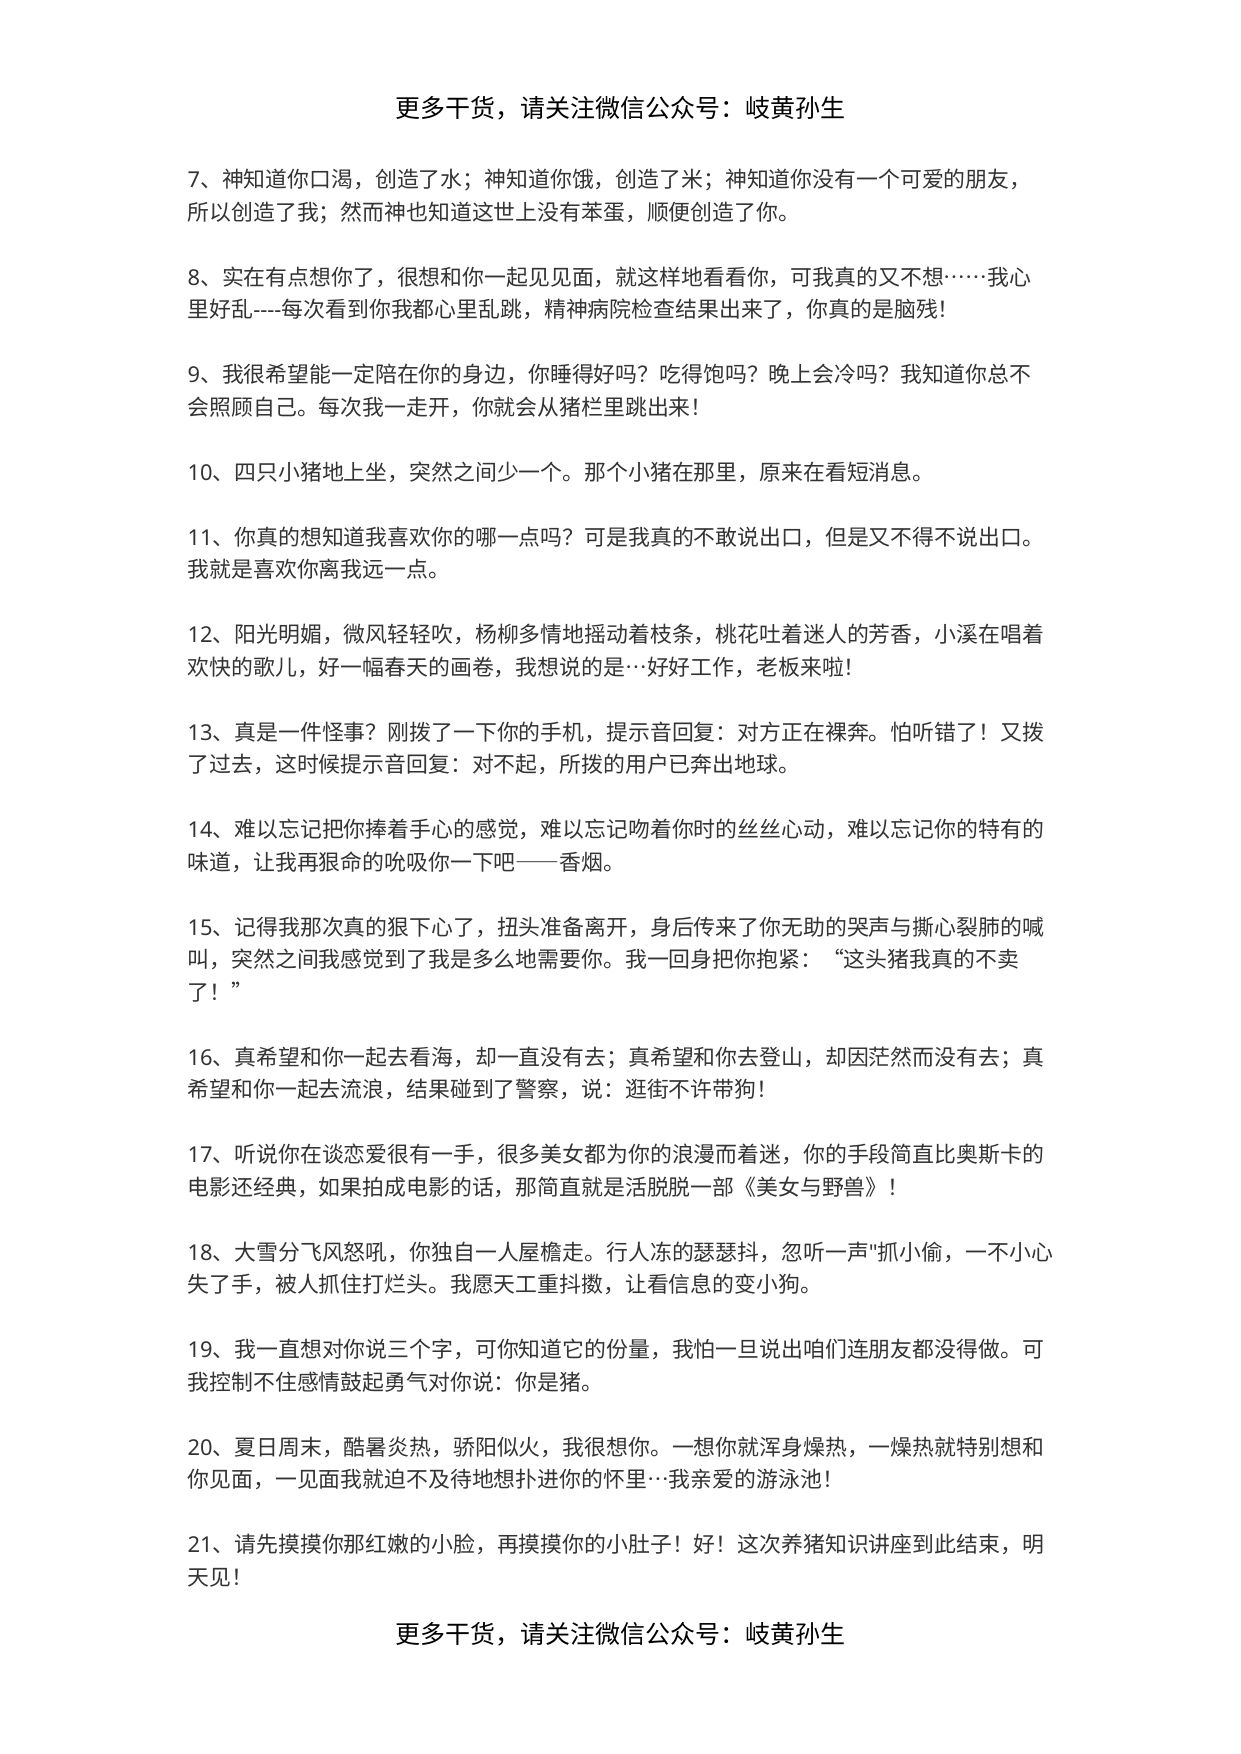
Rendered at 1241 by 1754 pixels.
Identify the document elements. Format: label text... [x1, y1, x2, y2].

text 21、请先摸摸你那红嫩的小脸，再摸摸你的小肚子！好！这次养猪知识讲座到此结束，明天见！ [187, 1527, 1053, 1592]
text 19、我一直想对你说三个字，可你知道它的份量，我怕一旦说出咱们连朋友都没得做。可我控制不住感情鼓起勇气对你说：你是猪。 [187, 1332, 1053, 1397]
text 9、我很希望能一定陪在你的身边，你睡得好吗？吃得饱吗？晚上会冷吗？我知道你总不会照顾自己。每次我一走开，你就会从猪栏里跳出来！ [187, 357, 1053, 422]
text 8、实在有点想你了，很想和你一起见见面，就这样地看看你，可我真的又不想……我心里好乱----每次看到你我都心里乱跳，精神病院检查结果出来了，你真的是脑残！ [187, 259, 1053, 324]
text 16、真希望和你一起去看海，却一直没有去；真希望和你去登山，却因茫然而没有去；真希望和你一起去流浪，结果碰到了警察，说：逛街不许带狗！ [187, 1039, 1053, 1104]
text 12、阳光明媚，微风轻轻吹，杨柳多情地摇动着枝条，桃花吐着迷人的芳香，小溪在唱着欢快的歌儿，好一幅春天的画卷，我想说的是…好好工作，老板来啦！ [187, 617, 1053, 682]
text 20、夏日周末，酷暑炎热，骄阳似火，我很想你。一想你就浑身燥热，一燥热就特别想和你见面，一见面我就迫不及待地想扑进你的怀里…我亲爱的游泳池！ [187, 1429, 1053, 1494]
text 14、难以忘记把你捧着手心的感觉，难以忘记吻着你时的丝丝心动，难以忘记你的特有的味道，让我再狠命的吮吸你一下吧——香烟。 [187, 812, 1053, 877]
text 7、神知道你口渴，创造了水；神知道你饿，创造了米；神知道你没有一个可爱的朋友，所以创造了我；然而神也知道这世上没有苯蛋，顺便创造了你。 [187, 162, 1053, 227]
text 11、你真的想知道我喜欢你的哪一点吗？可是我真的不敢说出口，但是又不得不说出口。我就是喜欢你离我远一点。 [187, 519, 1053, 584]
text 10、四只小猪地上坐，突然之间少一个。那个小猪在那里，原来在看短消息。 [187, 454, 1053, 487]
text 15、记得我那次真的狠下心了，扭头准备离开，身后传来了你无助的哭声与撕心裂肺的喊叫，突然之间我感觉到了我是多么地需要你。我一回身把你抱紧：“这头猪我真的不卖了！” [187, 909, 1053, 1007]
text 18、大雪分飞风怒吼，你独自一人屋檐走。行人冻的瑟瑟抖，忽听一声"抓小偷，一不小心失了手，被人抓住打烂头。我愿天工重抖擞，让看信息的变小狗。 [187, 1234, 1053, 1299]
text 17、听说你在谈恋爱很有一手，很多美女都为你的浪漫而着迷，你的手段简直比奥斯卡的电影还经典，如果拍成电影的话，那简直就是活脱脱一部《美女与野兽》！ [187, 1137, 1053, 1202]
text 13、真是一件怪事？刚拨了一下你的手机，提示音回复：对方正在裸奔。怕听错了！又拨了过去，这时候提示音回复：对不起，所拨的用户已奔出地球。 [187, 714, 1053, 779]
